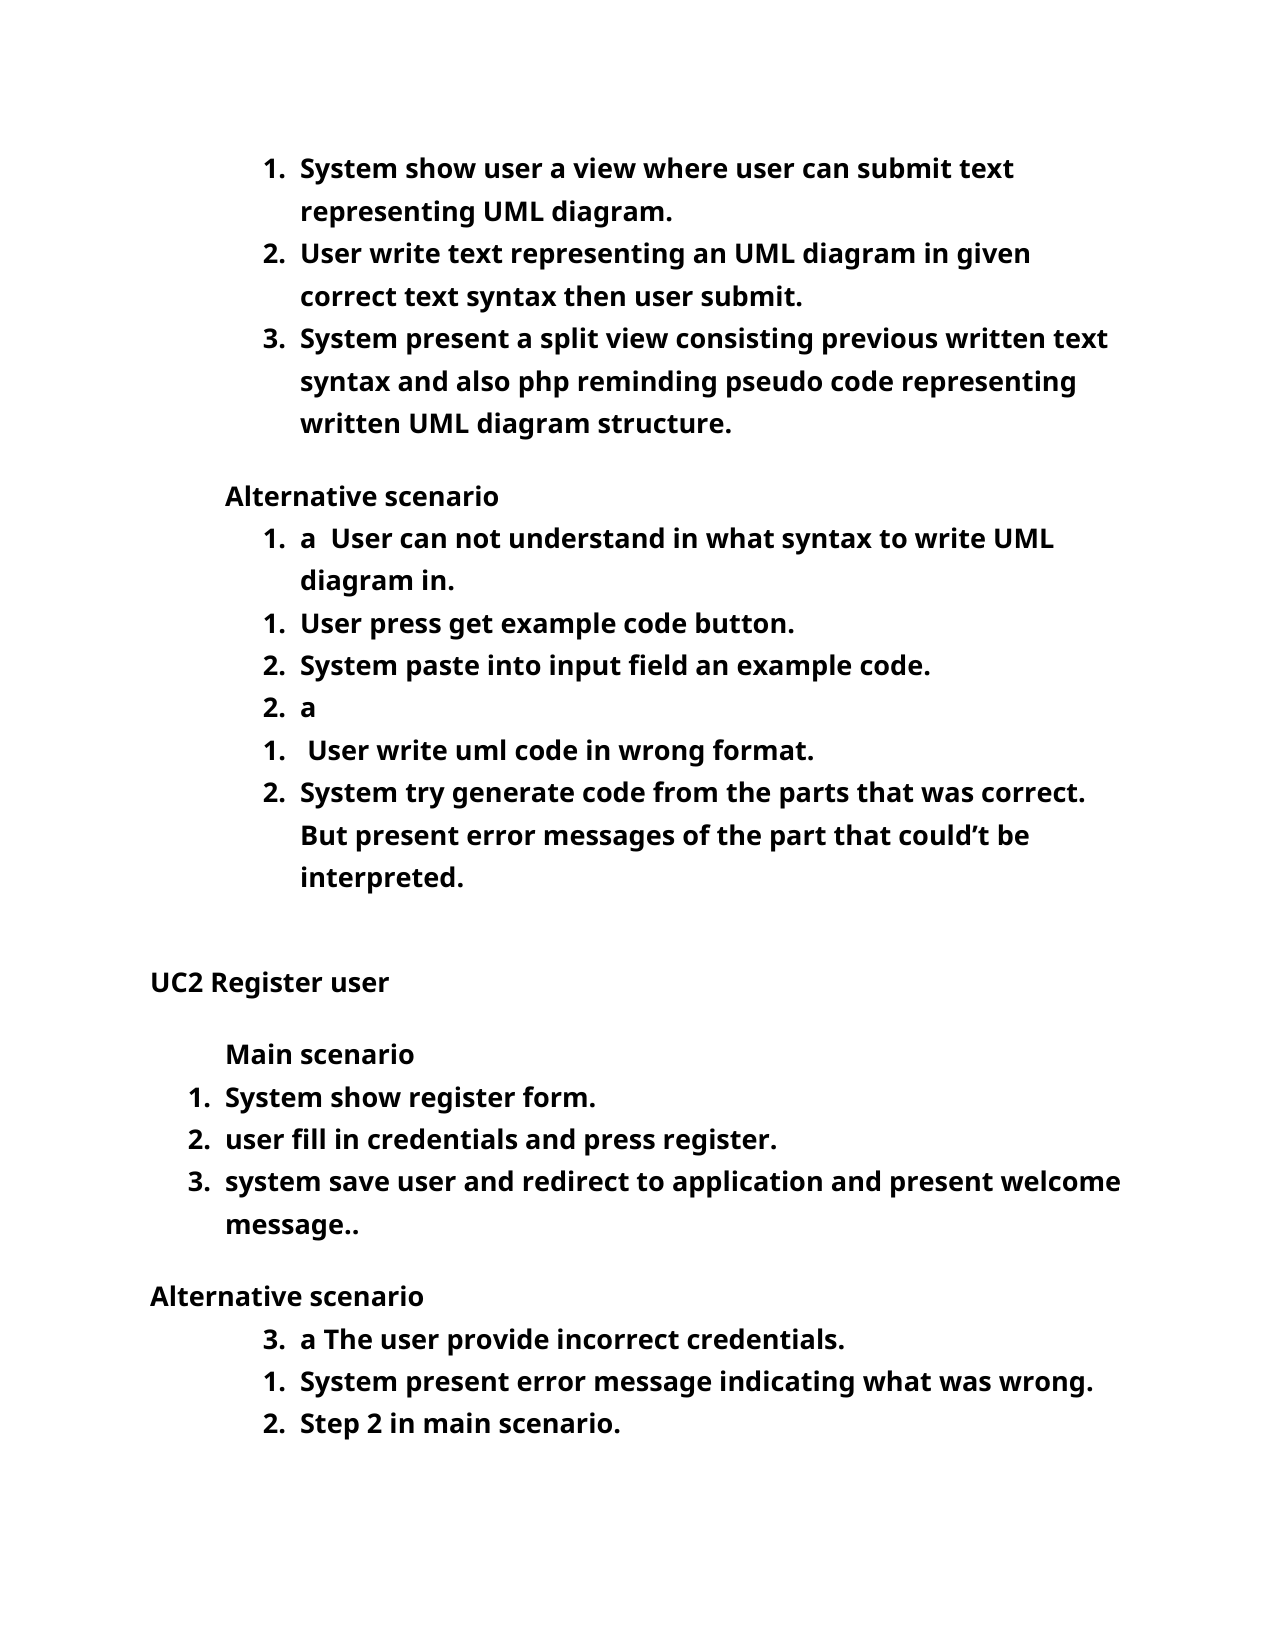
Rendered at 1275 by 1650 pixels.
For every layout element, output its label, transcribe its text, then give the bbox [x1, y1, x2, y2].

list system save user and redirect to application and present welcome message.. [188, 1163, 1125, 1242]
list user fill in credentials and press register. [188, 1120, 1125, 1157]
list System show register form. [188, 1078, 1125, 1115]
list a User can not understand in what syntax to write UML diagram in. [263, 519, 1125, 599]
list User press get example code button. [263, 604, 1125, 641]
list System present error message indicating what was wrong. [263, 1363, 1125, 1399]
list System paste into input field an example code. [263, 647, 1125, 683]
list User write uml code in wrong format. [263, 731, 1125, 768]
text Alternative scenario [150, 1278, 1125, 1315]
list a The user provide incorrect credentials. [263, 1320, 1125, 1357]
list System try generate code from the parts that was correct. But present error messages of the part that could’t be interpreted. [263, 774, 1125, 895]
list a [263, 689, 1125, 726]
list User write text representing an UML diagram in given correct text syntax then user submit. [263, 235, 1125, 314]
text Alternative scenario [150, 477, 1125, 514]
text Main scenario [150, 1036, 1125, 1072]
list System show user a view where user can submit text representing UML diagram. [263, 150, 1125, 229]
list Step 2 in main scenario. [263, 1405, 1125, 1442]
list System present a split view consisting previous written text syntax and also php reminding pseudo code representing written UML diagram structure. [263, 319, 1125, 441]
text UC2 Register user [150, 963, 1125, 1000]
